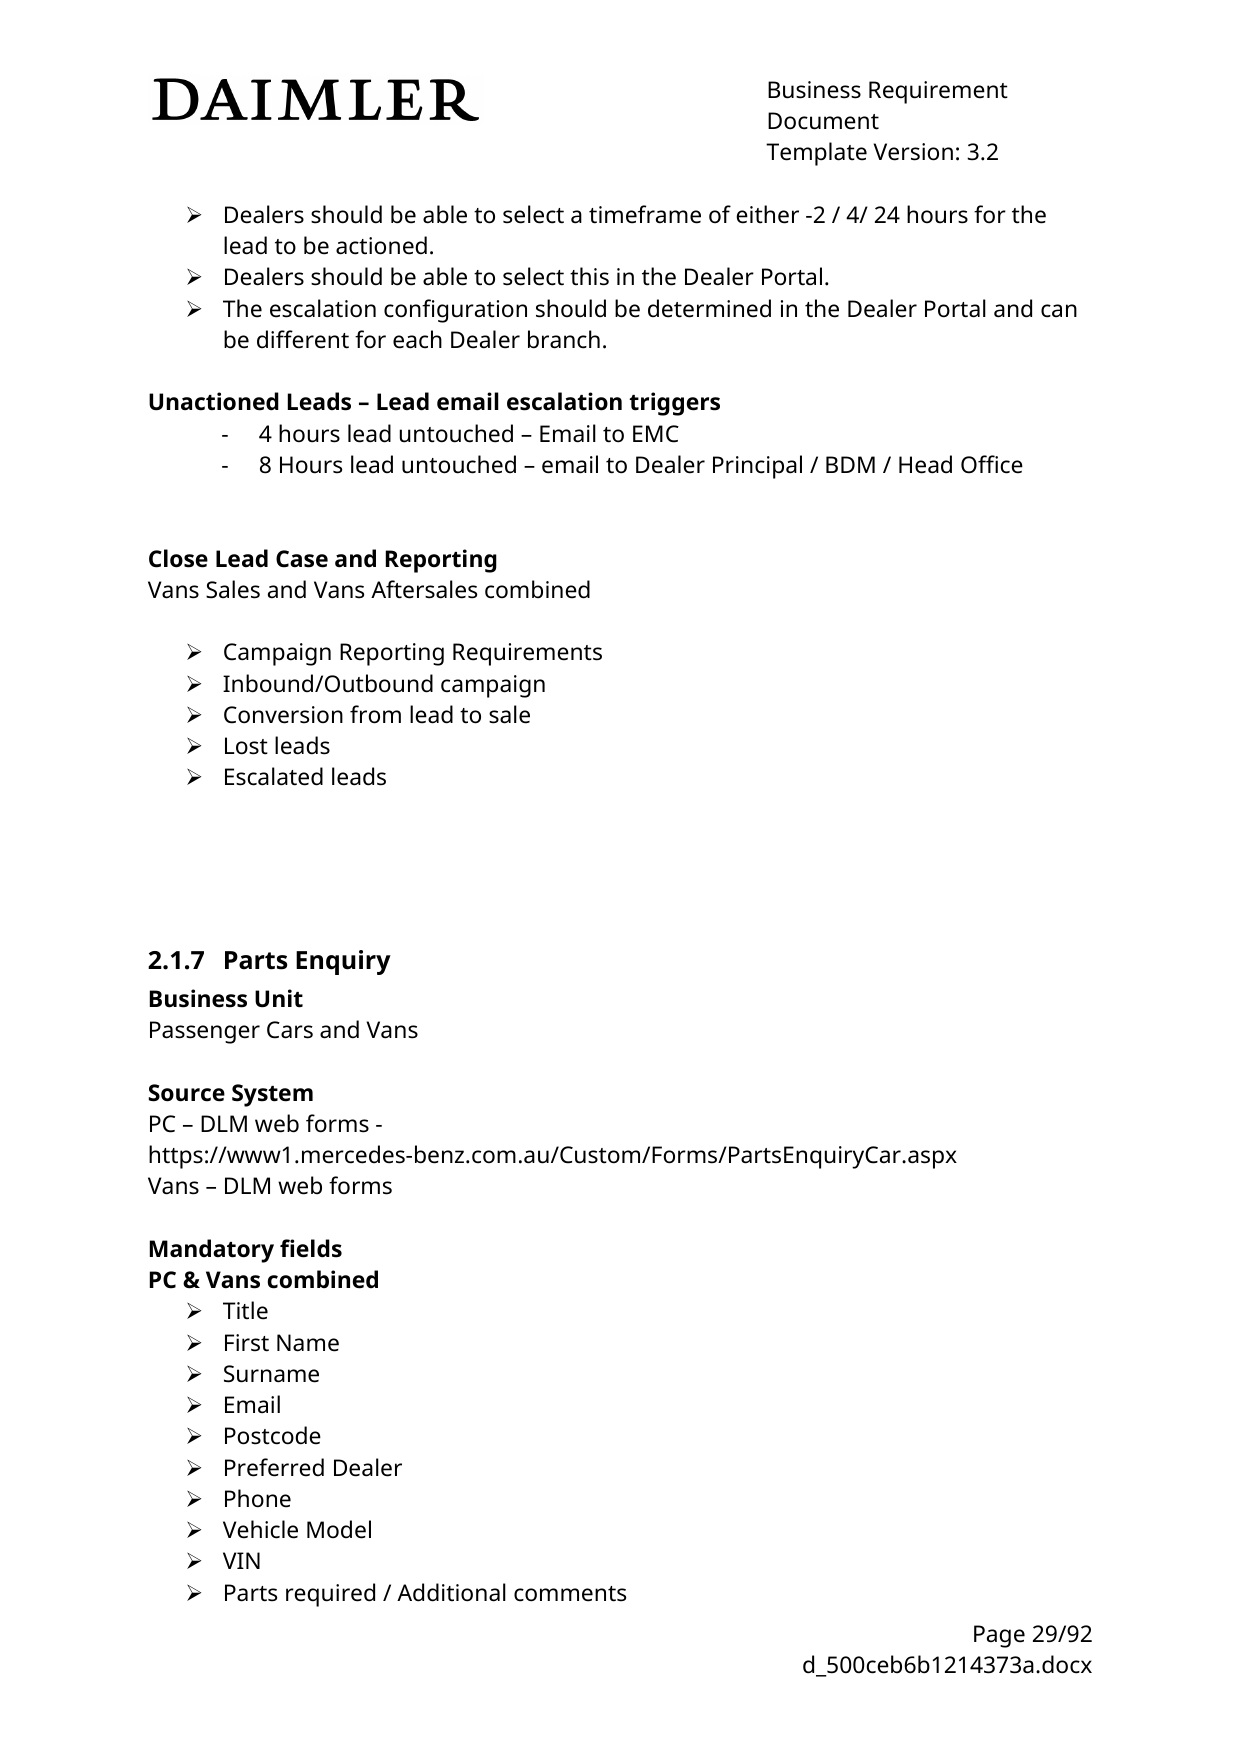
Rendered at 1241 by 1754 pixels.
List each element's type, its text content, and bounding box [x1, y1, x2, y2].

subtitle Parts Enquiry [148, 942, 1093, 977]
list The escalation configuration should be determined in the Dealer Portal and can be different for each Dealer branch. [185, 292, 1093, 355]
list VIN [185, 1545, 1093, 1577]
list Title [185, 1295, 1093, 1327]
list Email [185, 1389, 1093, 1420]
text Business Unit [148, 983, 1093, 1014]
list Postcode [185, 1420, 1093, 1452]
text Passenger Cars and Vans [148, 1014, 1093, 1045]
list Dealers should be able to select a timeframe of either -2 / 4/ 24 hours for the lead to be actioned. [185, 199, 1093, 261]
picture [147, 73, 484, 126]
list Surname [185, 1358, 1093, 1389]
list Vehicle Model [185, 1514, 1093, 1545]
list 4 hours lead untouched – Email to EMC [221, 417, 1093, 449]
list Conversion from lead to sale [185, 699, 1093, 730]
text Unactioned Leads – Lead email escalation triggers [148, 386, 1093, 417]
list Lost leads [185, 730, 1093, 761]
list Inbound/Outbound campaign [185, 667, 1093, 699]
list Dealers should be able to select this in the Dealer Portal. [185, 261, 1093, 292]
list Campaign Reporting Requirements [185, 636, 1093, 667]
list 8 Hours lead untouched – email to Dealer Principal / BDM / Head Office [221, 449, 1093, 480]
list Parts required / Additional comments [185, 1577, 1093, 1608]
list Preferred Dealer [185, 1452, 1093, 1483]
text Vans Sales and Vans Aftersales combined [148, 574, 1093, 605]
text Mandatory fields [148, 1202, 1093, 1264]
list Escalated leads [185, 761, 1093, 792]
text PC – DLM web forms - https://www1.mercedes-benz.com.au/Custom/Forms/PartsEnquiryCar.aspx Vans – DLM web forms [148, 1108, 1093, 1202]
text Close Lead Case and Reporting [148, 542, 1093, 574]
text Source System [148, 1077, 1093, 1108]
list Phone [185, 1483, 1093, 1514]
text PC & Vans combined [148, 1264, 1093, 1295]
list First Name [185, 1327, 1093, 1358]
